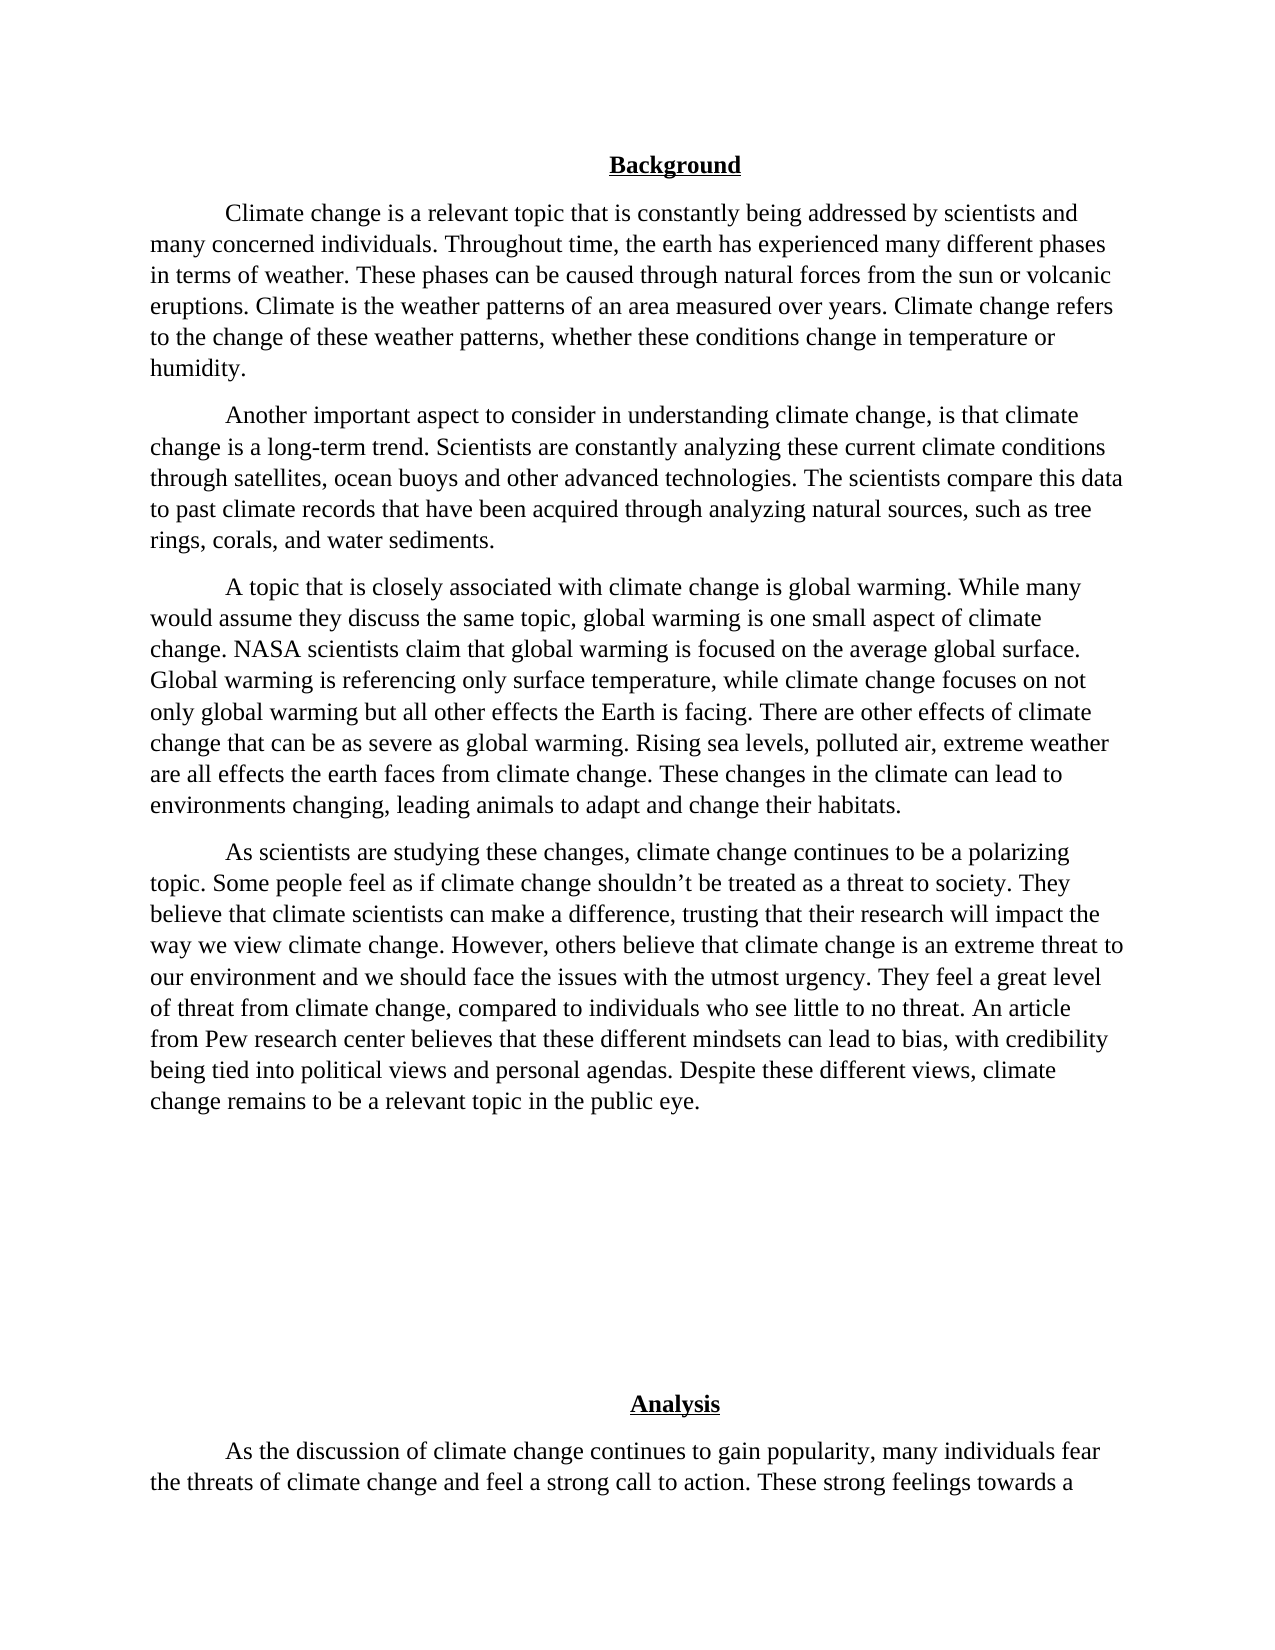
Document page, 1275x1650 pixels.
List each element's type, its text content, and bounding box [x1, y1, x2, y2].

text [150, 1436, 1125, 1496]
text Analysis [150, 1389, 1125, 1417]
text Another important aspect to consider in understanding climate change, is that climate change is a long-term trend. Scientists are constantly analyzing these current climate conditions through satellites, ocean buoys and other advanced technologies. The scientists compare this data to past climate records that have been acquired through analyzing natural sources, such as tree rings, corals, and water sediments. [150, 401, 1125, 553]
text As scientists are studying these changes, climate change continues to be a polarizing topic. Some people feel as if climate change shouldn’t be treated as a threat to society. They believe that climate scientists can make a difference, trusting that their research will impact the way we view climate change. However, others believe that climate change is an extreme threat to our environment and we should face the issues with the utmost urgency. They feel a great level of threat from climate change, compared to individuals who see little to no threat. An article from Pew research center believes that these different mindsets can lead to bias, with credibility being tied into political views and personal agendas. Despite these different views, climate change remains to be a relevant topic in the public eye. [150, 837, 1125, 1114]
text A topic that is closely associated with climate change is global warming. While many would assume they discuss the same topic, global warming is one small aspect of climate change. NASA scientists claim that global warming is focused on the average global surface. Global warming is referencing only surface temperature, while climate change focuses on not only global warming but all other effects the Earth is facing. There are other effects of climate change that can be as severe as global warming. Rising sea levels, polluted air, extreme weather are all effects the earth faces from climate change. These changes in the climate can lead to environments changing, leading animals to adapt and change their habitats. [150, 572, 1125, 818]
text Climate change is a relevant topic that is constantly being addressed by scientists and many concerned individuals. Throughout time, the earth has experienced many different phases in terms of weather. These phases can be caused through natural forces from the sun or volcanic eruptions. Climate is the weather patterns of an area measured over years. Climate change refers to the change of these weather patterns, whether these conditions change in temperature or humidity. [150, 198, 1125, 382]
text Background [150, 150, 1125, 179]
